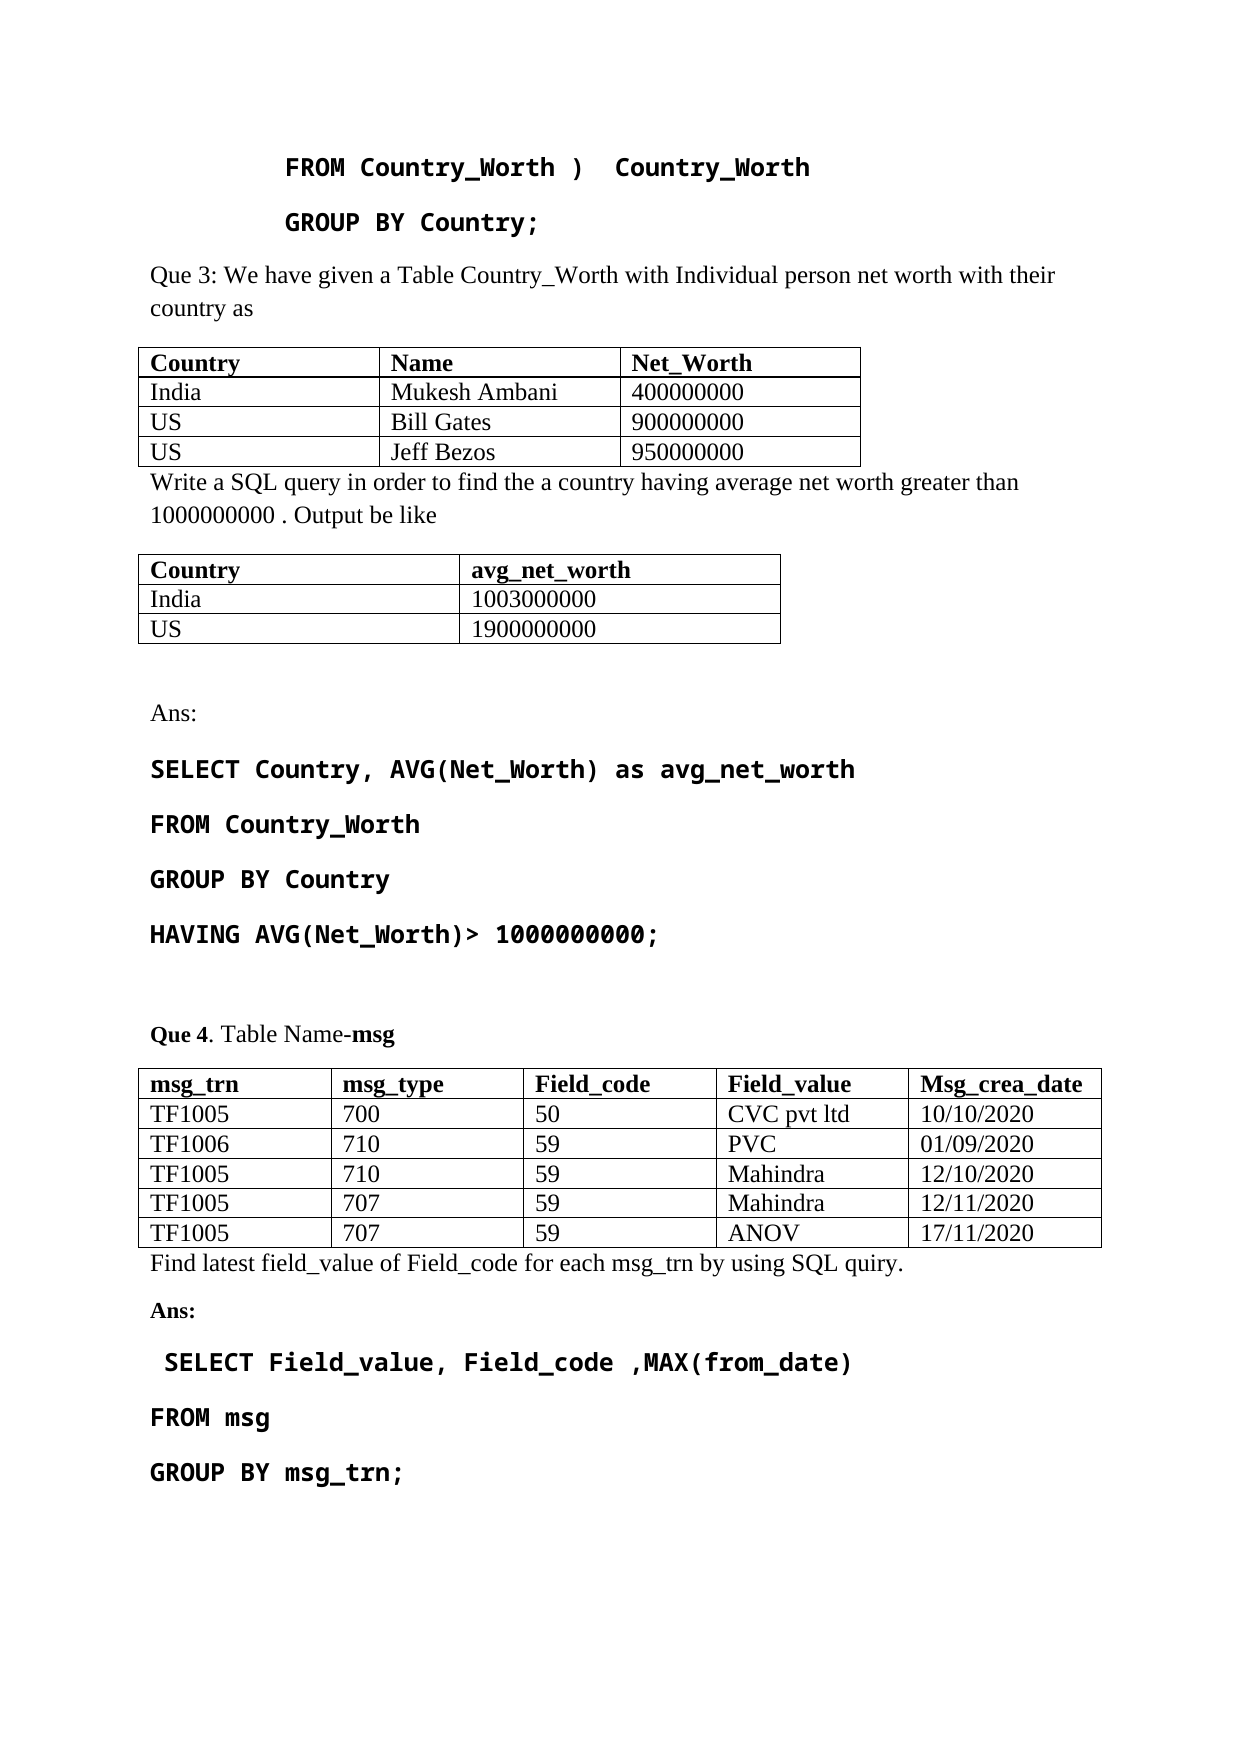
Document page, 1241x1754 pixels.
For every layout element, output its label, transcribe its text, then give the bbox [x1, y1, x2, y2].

table_cell 707 [332, 1218, 523, 1247]
table_header Name [380, 348, 620, 376]
text GROUP BY Country [150, 862, 1090, 896]
table_cell 1900000000 [460, 614, 780, 643]
table_header msg_type [332, 1069, 523, 1098]
table_cell Mukesh Ambani [380, 378, 620, 406]
table_cell 59 [524, 1159, 716, 1187]
table_cell 400000000 [621, 378, 860, 406]
table_header msg_trn [139, 1069, 331, 1098]
table_cell TF1005 [139, 1189, 331, 1217]
table_cell 12/11/2020 [909, 1189, 1101, 1217]
table_header Country [139, 555, 459, 583]
text GROUP BY Country; [150, 205, 1090, 239]
table_cell TF1006 [139, 1129, 331, 1158]
text GROUP BY msg_trn; [150, 1454, 1090, 1489]
table_cell 17/11/2020 [909, 1218, 1101, 1247]
table_cell 59 [524, 1189, 716, 1217]
text Write a SQL query in order to find the a country having average net worth greater than 1000000000 . Output be like [150, 467, 1090, 529]
table_cell 900000000 [621, 407, 860, 436]
table_cell 710 [332, 1159, 523, 1187]
table_cell 10/10/2020 [909, 1099, 1101, 1128]
table_cell 59 [524, 1129, 716, 1158]
table_cell 59 [524, 1218, 716, 1247]
text Ans: [150, 698, 1090, 727]
table_cell US [139, 407, 379, 436]
table_cell TF1005 [139, 1218, 331, 1247]
text SELECT Country, AVG(Net_Worth) as avg_net_worth [150, 752, 1090, 786]
table_cell TF1005 [139, 1099, 331, 1128]
table_header Msg_crea_date [909, 1069, 1101, 1098]
table_cell PVC [717, 1129, 908, 1158]
table_cell 50 [524, 1099, 716, 1128]
text Que 4. Table Name-msg [150, 1019, 1090, 1047]
table_cell India [139, 585, 459, 613]
table_cell ANOV [717, 1218, 908, 1247]
table_cell US [139, 437, 379, 466]
table_header Net_Worth [621, 348, 860, 376]
table_cell Jeff Bezos [380, 437, 620, 466]
table_cell 710 [332, 1129, 523, 1158]
table_cell 12/10/2020 [909, 1159, 1101, 1187]
table_cell Bill Gates [380, 407, 620, 436]
table_cell 700 [332, 1099, 523, 1128]
text Que 3: We have given a Table Country_Worth with Individual person net worth with their country as [150, 260, 1090, 322]
table_cell TF1005 [139, 1159, 331, 1187]
table_cell CVC pvt ltd [717, 1099, 908, 1128]
table_cell Mahindra [717, 1189, 908, 1217]
table_header Country [139, 348, 379, 376]
table_header Field_value [717, 1069, 908, 1098]
text Find latest field_value of Field_code for each msg_trn by using SQL quiry. [150, 1248, 1090, 1277]
text SELECT Field_value, Field_code ,MAX(from_date) [150, 1345, 1090, 1379]
table_cell 1003000000 [460, 585, 780, 613]
text Ans: [150, 1298, 1090, 1324]
table_cell 707 [332, 1189, 523, 1217]
table_cell Mahindra [717, 1159, 908, 1187]
table_header Field_code [524, 1069, 716, 1098]
text FROM Country_Worth [150, 807, 1090, 841]
table_cell 01/09/2020 [909, 1129, 1101, 1158]
table_cell US [139, 614, 459, 643]
table_cell 950000000 [621, 437, 860, 466]
table_header avg_net_worth [460, 555, 780, 583]
text FROM msg [150, 1400, 1090, 1434]
text HAVING AVG(Net_Worth)> 1000000000; [150, 917, 1090, 951]
text FROM Country_Worth ) Country_Worth [150, 150, 1090, 184]
table_cell India [139, 378, 379, 406]
